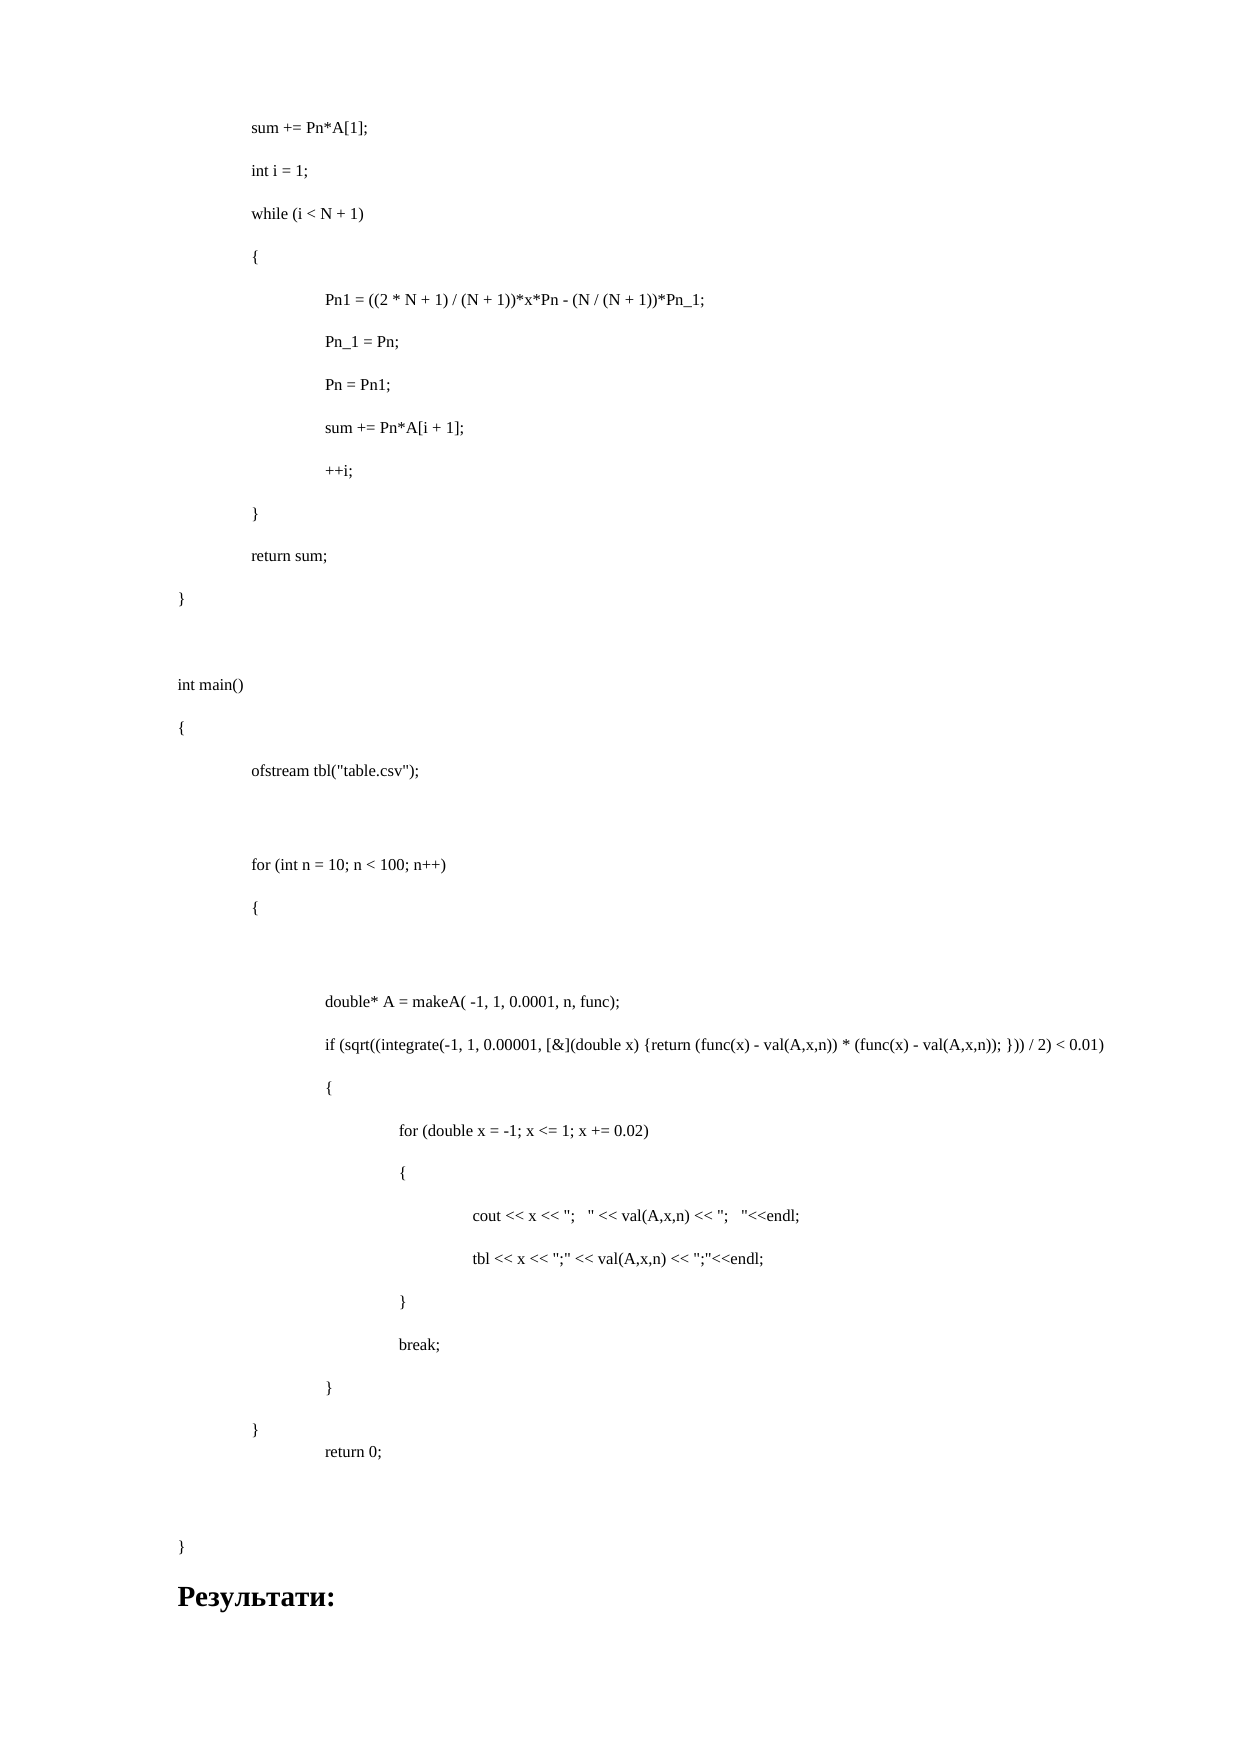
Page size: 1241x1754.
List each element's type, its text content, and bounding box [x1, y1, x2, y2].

text } return 0; [177, 1420, 1152, 1461]
text } [177, 1377, 1152, 1397]
text for (double x = -1; x <= 1; x += 0.02) [177, 1121, 1152, 1140]
text { [177, 1163, 1152, 1182]
text sum += Pn*A[i + 1]; [177, 418, 1152, 437]
text return sum; [177, 546, 1152, 565]
text Pn = Pn1; [177, 375, 1152, 394]
text Pn_1 = Pn; [177, 332, 1152, 351]
text Результати: [177, 1579, 1152, 1613]
text Pn1 = ((2 * N + 1) / (N + 1))*x*Pn - (N / (N + 1))*Pn_1; [177, 289, 1152, 308]
text int main() [177, 675, 1152, 694]
text } [177, 1537, 1152, 1556]
text { [177, 717, 1152, 737]
text } [177, 1292, 1152, 1311]
text } [177, 589, 1152, 608]
text double* A = makeA( -1, 1, 0.0001, n, func); [177, 992, 1152, 1011]
text { [177, 1078, 1152, 1097]
text cout << x << "; " << val(A,x,n) << "; "<<endl; [177, 1206, 1152, 1225]
text { [177, 898, 1152, 917]
text sum += Pn*A[1]; [177, 118, 1152, 137]
text ofstream tbl("table.csv"); [177, 760, 1152, 779]
text ++i; [177, 461, 1152, 480]
text tbl << x << ";" << val(A,x,n) << ";"<<endl; [177, 1249, 1152, 1268]
text while (i < N + 1) [177, 204, 1152, 223]
text } [177, 503, 1152, 523]
text break; [177, 1334, 1152, 1354]
text { [177, 247, 1152, 266]
text for (int n = 10; n < 100; n++) [177, 855, 1152, 874]
text if (sqrt((integrate(-1, 1, 0.00001, [&](double x) {return (func(x) - val(A,x,n)) * (func(x) - val(A,x,n)); })) / 2) < 0.01) [177, 1035, 1152, 1054]
text int i = 1; [177, 161, 1152, 180]
